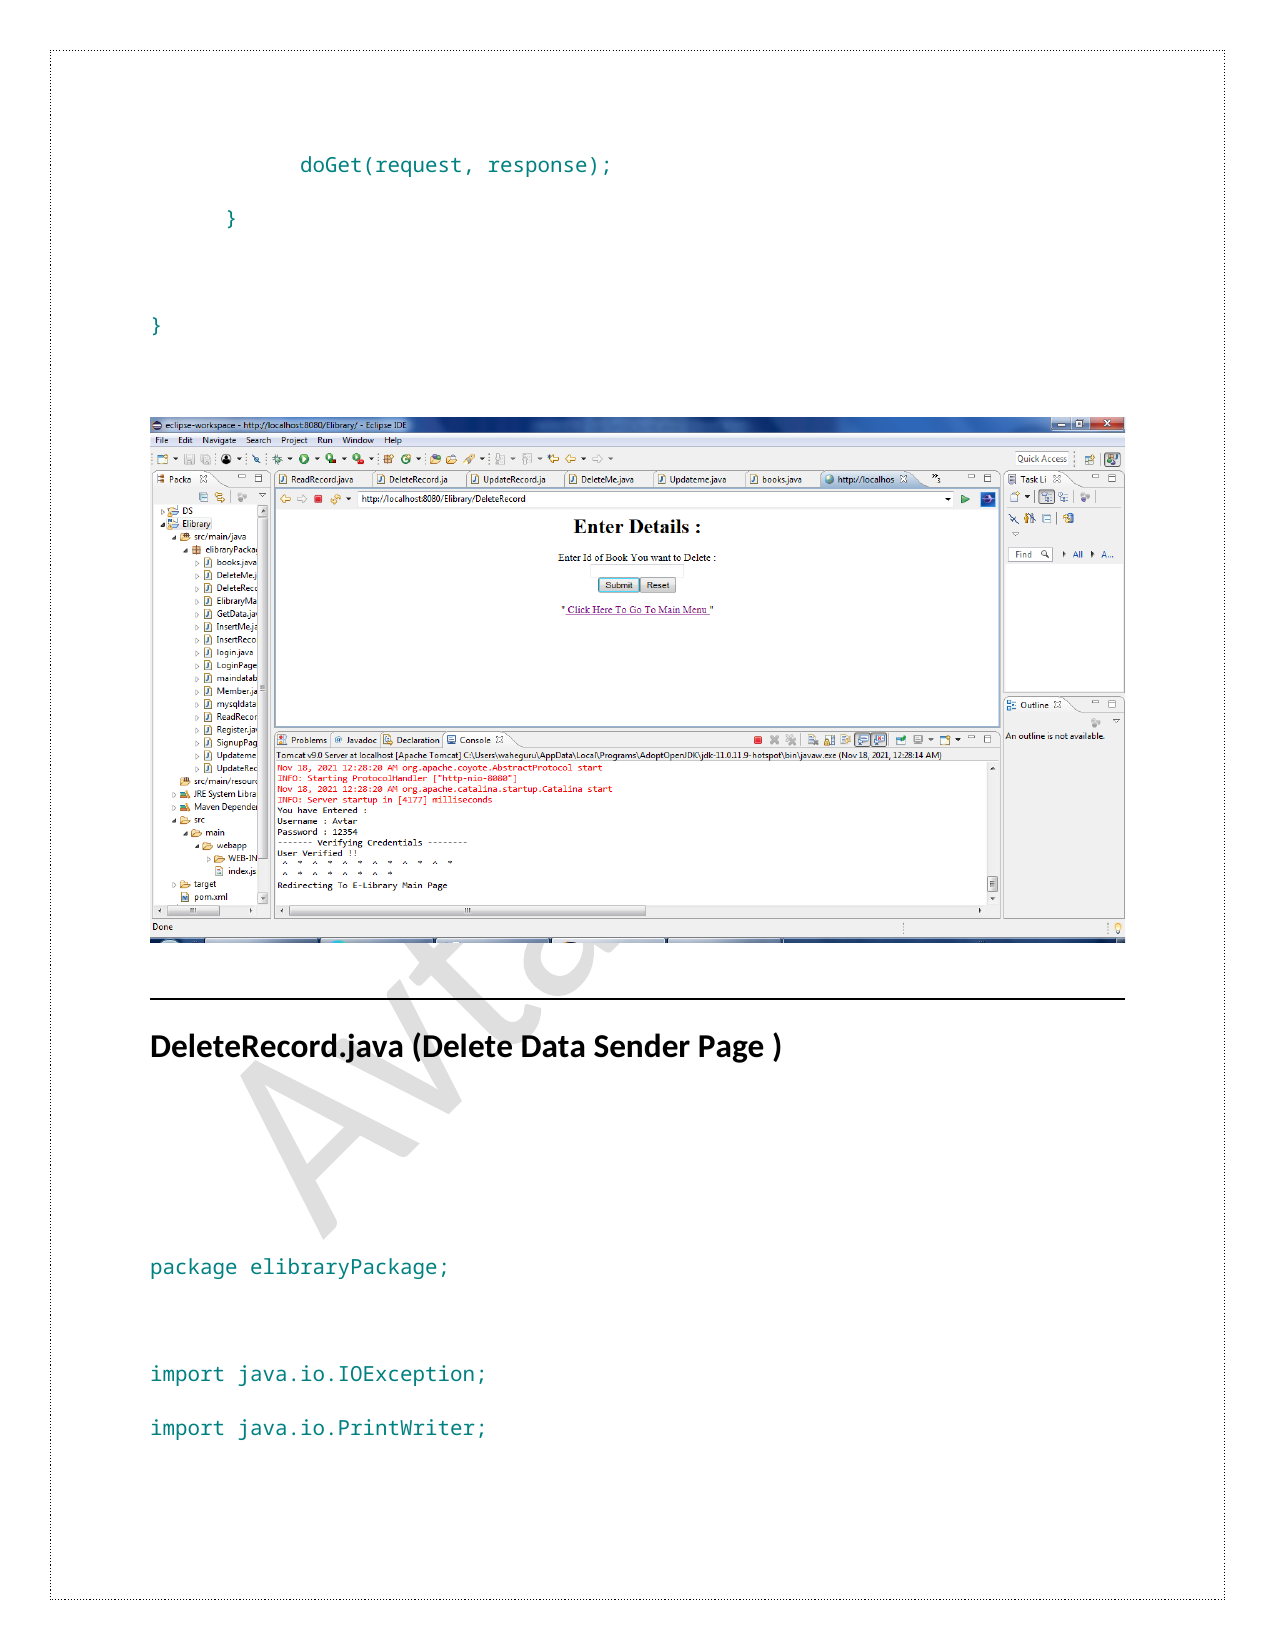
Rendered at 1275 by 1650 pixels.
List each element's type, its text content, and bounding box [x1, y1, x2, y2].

text import java.io.IOException; [150, 1359, 1125, 1388]
text package elibraryPackage; [150, 1252, 1125, 1281]
text } [150, 310, 1125, 339]
text } [150, 203, 1125, 232]
text DeleteRecord.java (Delete Data Sender Page ) [150, 1024, 1125, 1065]
picture [150, 417, 1125, 943]
text doGet(request, response); [150, 150, 1125, 178]
text import java.io.PrintWriter; [150, 1413, 1125, 1441]
